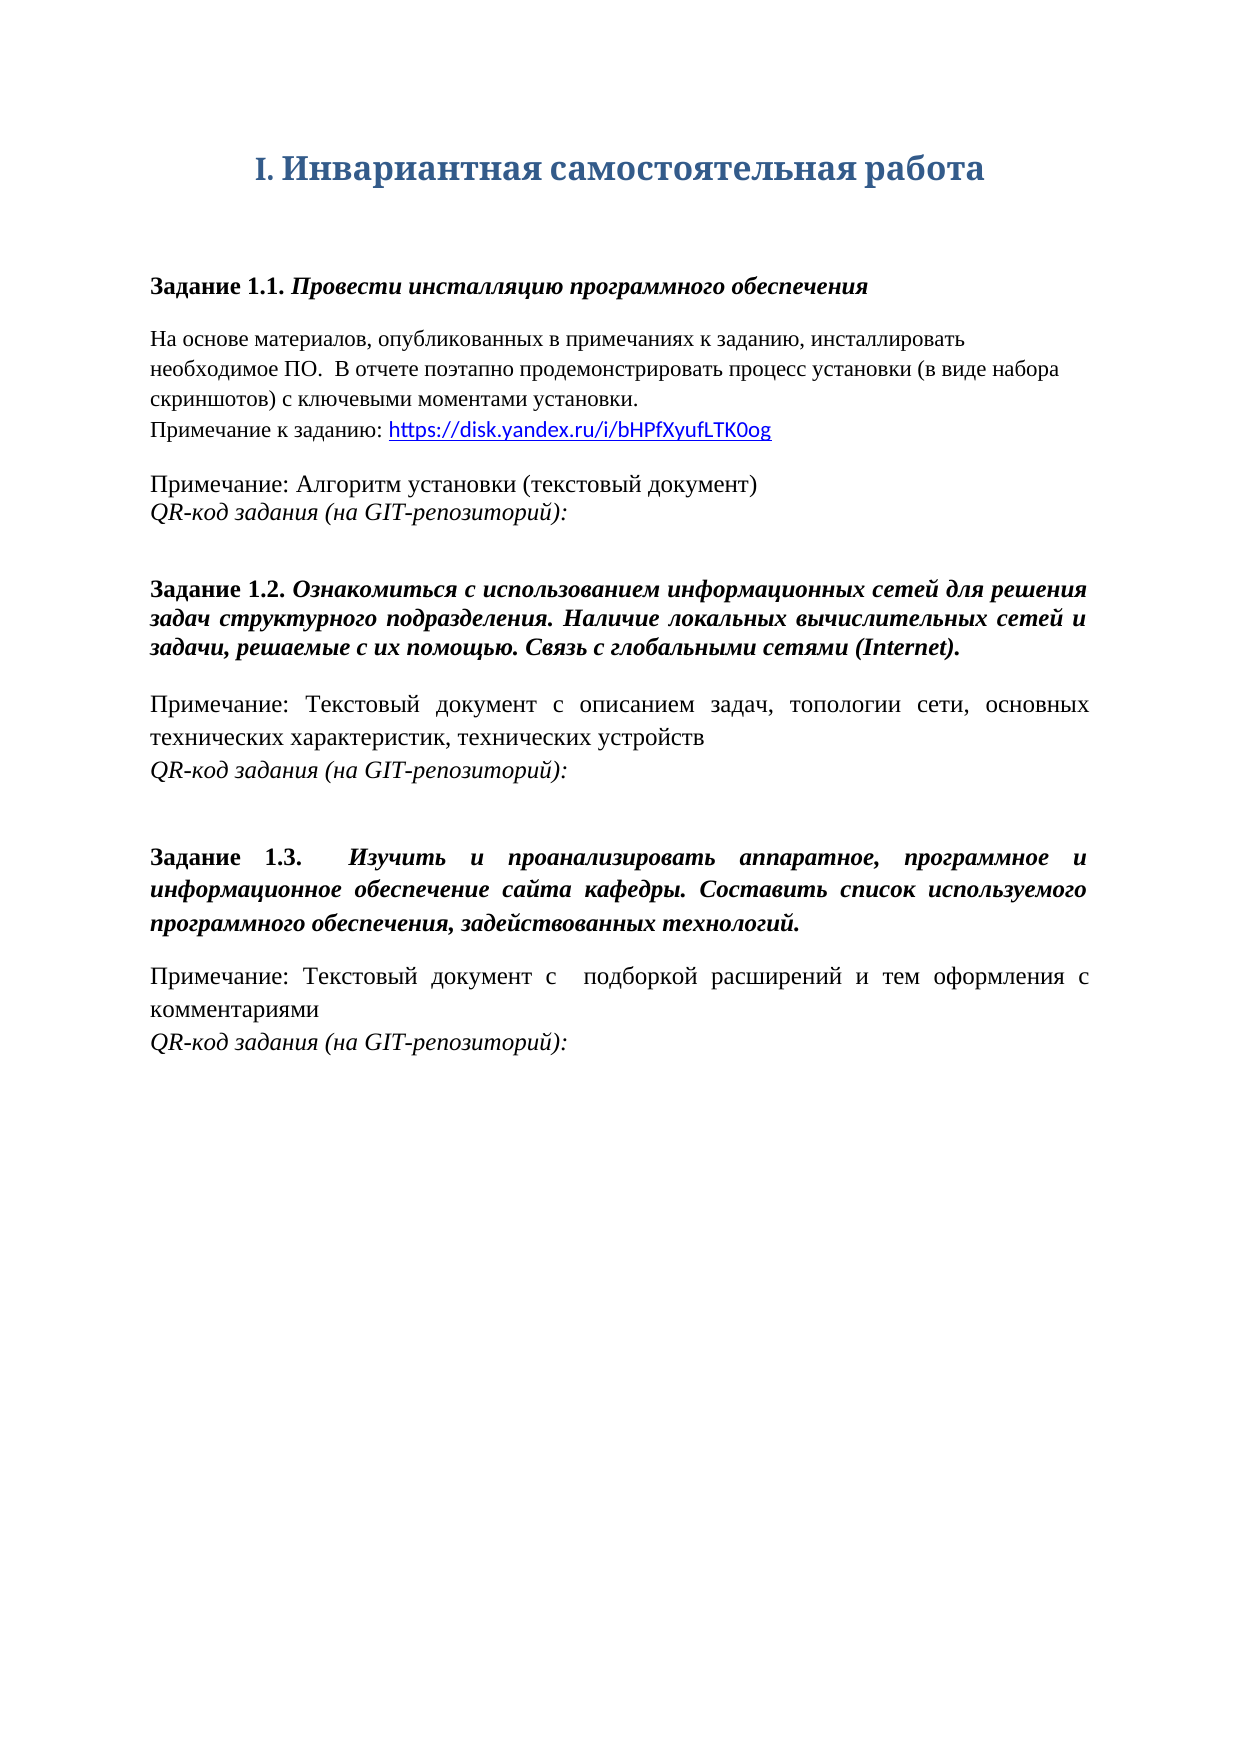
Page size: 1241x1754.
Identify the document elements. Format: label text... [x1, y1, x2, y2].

text Задание 1.1. Провести инсталляцию программного обеспечения [150, 271, 1090, 300]
text Задание 1.2. Ознакомиться с использованием информационных сетей для решения задач структурного подразделения. Наличие локальных вычислительных сетей и задачи, решаемые с их помощью. Связь с глобальными сетями (Internet). [150, 574, 1090, 661]
text На основе материалов, опубликованных в примечаниях к заданию, инсталлировать необходимое ПО. В отчете поэтапно продемонстрировать процесс установки (в виде набора скриншотов) с ключевыми моментами установки. [150, 325, 1090, 412]
text Примечание к заданию: https://disk.yandex.ru/i/bHPfXyufLTK0og [150, 416, 1090, 444]
text Примечание: Алгоритм установки (текстовый документ) [150, 469, 1090, 497]
text QR-код задания (на GIT-репозиторий): [150, 1027, 1090, 1056]
text QR-код задания (на GIT-репозиторий): [150, 497, 1090, 526]
text Примечание: Текстовый документ с описанием задач, топологии сети, основных технических характеристик, технических устройств [150, 689, 1090, 751]
text Задание 1.3. Изучить и проанализировать аппаратное, программное и информационное обеспечение сайта кафедры. Составить список используемого программного обеспечения, задействованных технологий. [150, 842, 1090, 936]
text QR-код задания (на GIT-репозиторий): [150, 755, 1090, 784]
text Примечание: Текстовый документ с подборкой расширений и тем оформления с комментариями [150, 961, 1090, 1023]
subtitle I. Инвариантная самостоятельная работа [150, 150, 1090, 188]
